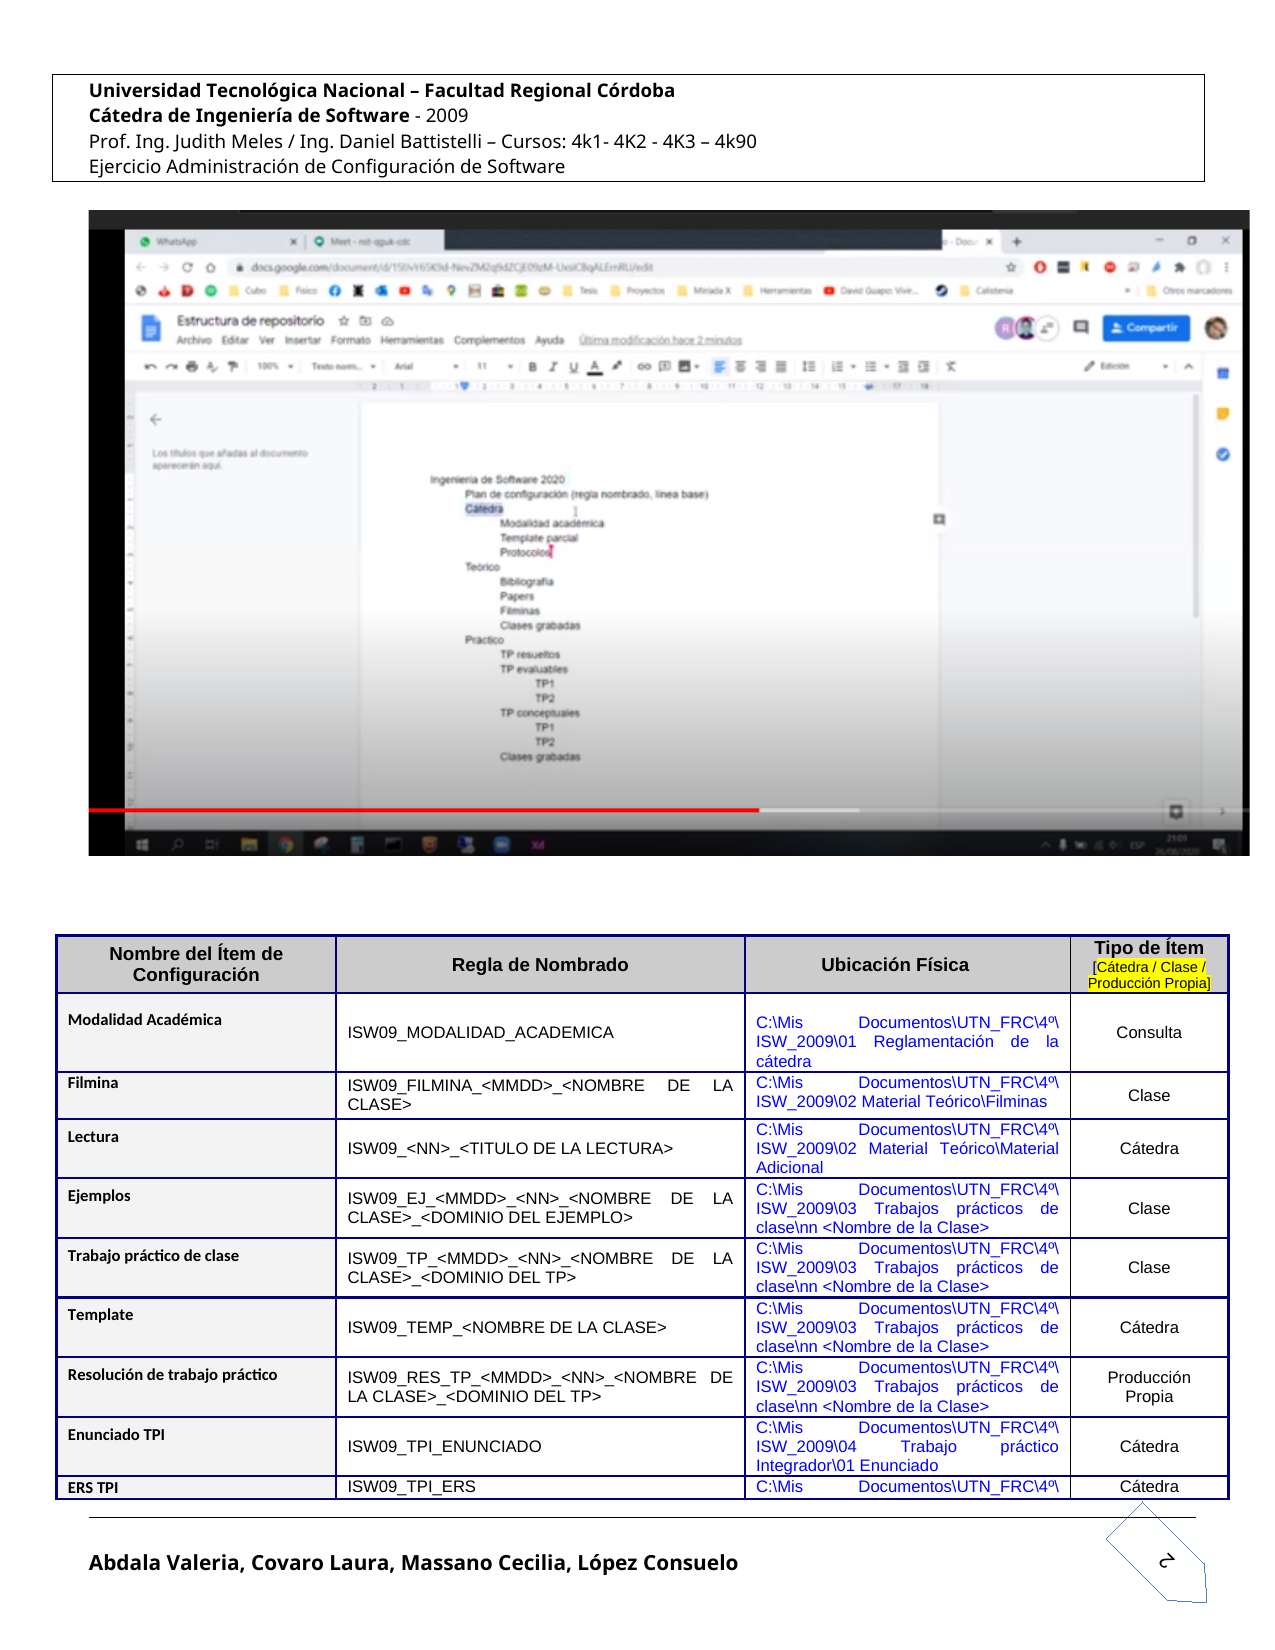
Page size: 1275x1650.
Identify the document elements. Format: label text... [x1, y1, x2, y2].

table_cell ISW09_TEMP_<NOMBRE DE LA CLASE> [337, 1299, 744, 1356]
table_cell Clase [1071, 1179, 1227, 1237]
table_header Ubicación Física [746, 937, 1070, 992]
table_cell Consulta [1071, 994, 1227, 1071]
table_cell ISW09_TPI_ENUNCIADO [337, 1418, 744, 1475]
table_cell C:\Mis Documentos\UTN_FRC\4º\ISW_2009\03 Trabajos prácticos de clase\nn <Nombre de la Clase> [746, 1358, 1070, 1416]
table_cell C:\Mis Documentos\UTN_FRC\4º\ISW_2009\03 Trabajos prácticos de clase\nn <Nombre de la Clase> [746, 1179, 1070, 1237]
table_cell C:\Mis Documentos\UTN_FRC\4º\ISW_2009\02 Material Teórico\Filminas [746, 1073, 1070, 1118]
table_cell Enunciado TPI [58, 1418, 335, 1475]
table_cell Cátedra [1071, 1418, 1227, 1475]
table_cell ISW09_<NN>_<TITULO DE LA LECTURA> [337, 1120, 744, 1177]
table_cell ISW09_TPI_ERS [337, 1477, 744, 1497]
table_header Regla de Nombrado [337, 937, 744, 992]
table_cell C:\Mis Documentos\UTN_FRC\4º\ISW_2009\03 Trabajos prácticos de clase\nn <Nombre de la Clase> [746, 1299, 1070, 1356]
table_cell Cátedra [1071, 1299, 1227, 1356]
table_cell Modalidad Académica [58, 994, 335, 1071]
table_cell Producción Propia [1071, 1358, 1227, 1416]
table_cell ISW09_EJ_<MMDD>_<NN>_<NOMBRE DE >_<DOMINIO DEL EJEMPLO> [337, 1179, 744, 1237]
table_header Tipo de Ítem [Cátedra / Clase / Producción Propia] [1071, 937, 1227, 992]
table_cell Clase [1071, 1073, 1227, 1118]
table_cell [746, 1418, 1070, 1475]
table_cell Trabajo práctico de clase [58, 1239, 335, 1296]
table_cell ISW09_TP_<MMDD>_<NN>_<NOMBRE DE >_<DOMINIO DEL TP> [337, 1239, 744, 1296]
table_cell ISW09_FILMINA_<MMDD>_<NOMBRE DE LA CLASE> [337, 1073, 744, 1118]
table_cell C:\Mis Documentos\UTN_FRC\4º\ISW_2009\02 Material Teórico\Material Adicional [746, 1120, 1070, 1177]
table_cell ISW09_MODALIDAD_ACADEMICA [337, 994, 744, 1071]
table_cell C:\Mis Documentos\UTN_FRC\4º\ISW_2009\03 Trabajos prácticos de clase\nn <Nombre de la Clase> [746, 1239, 1070, 1296]
table_header Nombre del Ítem de Configuración [58, 937, 335, 992]
table_cell Template [58, 1299, 335, 1356]
table_cell ISW09_RES_TP_<MMDD>_<NN>_<NOMBRE DE >_<DOMINIO DEL TP> [337, 1358, 744, 1416]
table_cell C:\Mis Documentos\UTN_FRC\4º\ISW_2009\01 Reglamentación de la cátedra [746, 994, 1070, 1071]
picture [88, 210, 1250, 856]
table_cell Clase [1071, 1239, 1227, 1296]
table_cell ERS TPI [58, 1477, 335, 1497]
table_cell Cátedra [1071, 1120, 1227, 1177]
table_cell Filmina [58, 1073, 335, 1118]
table_cell Ejemplos [58, 1179, 335, 1237]
table_cell Lectura [58, 1120, 335, 1177]
table_cell Resolución de trabajo práctico [58, 1358, 335, 1416]
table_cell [746, 1477, 1070, 1497]
table_cell Cátedra [1071, 1477, 1227, 1497]
